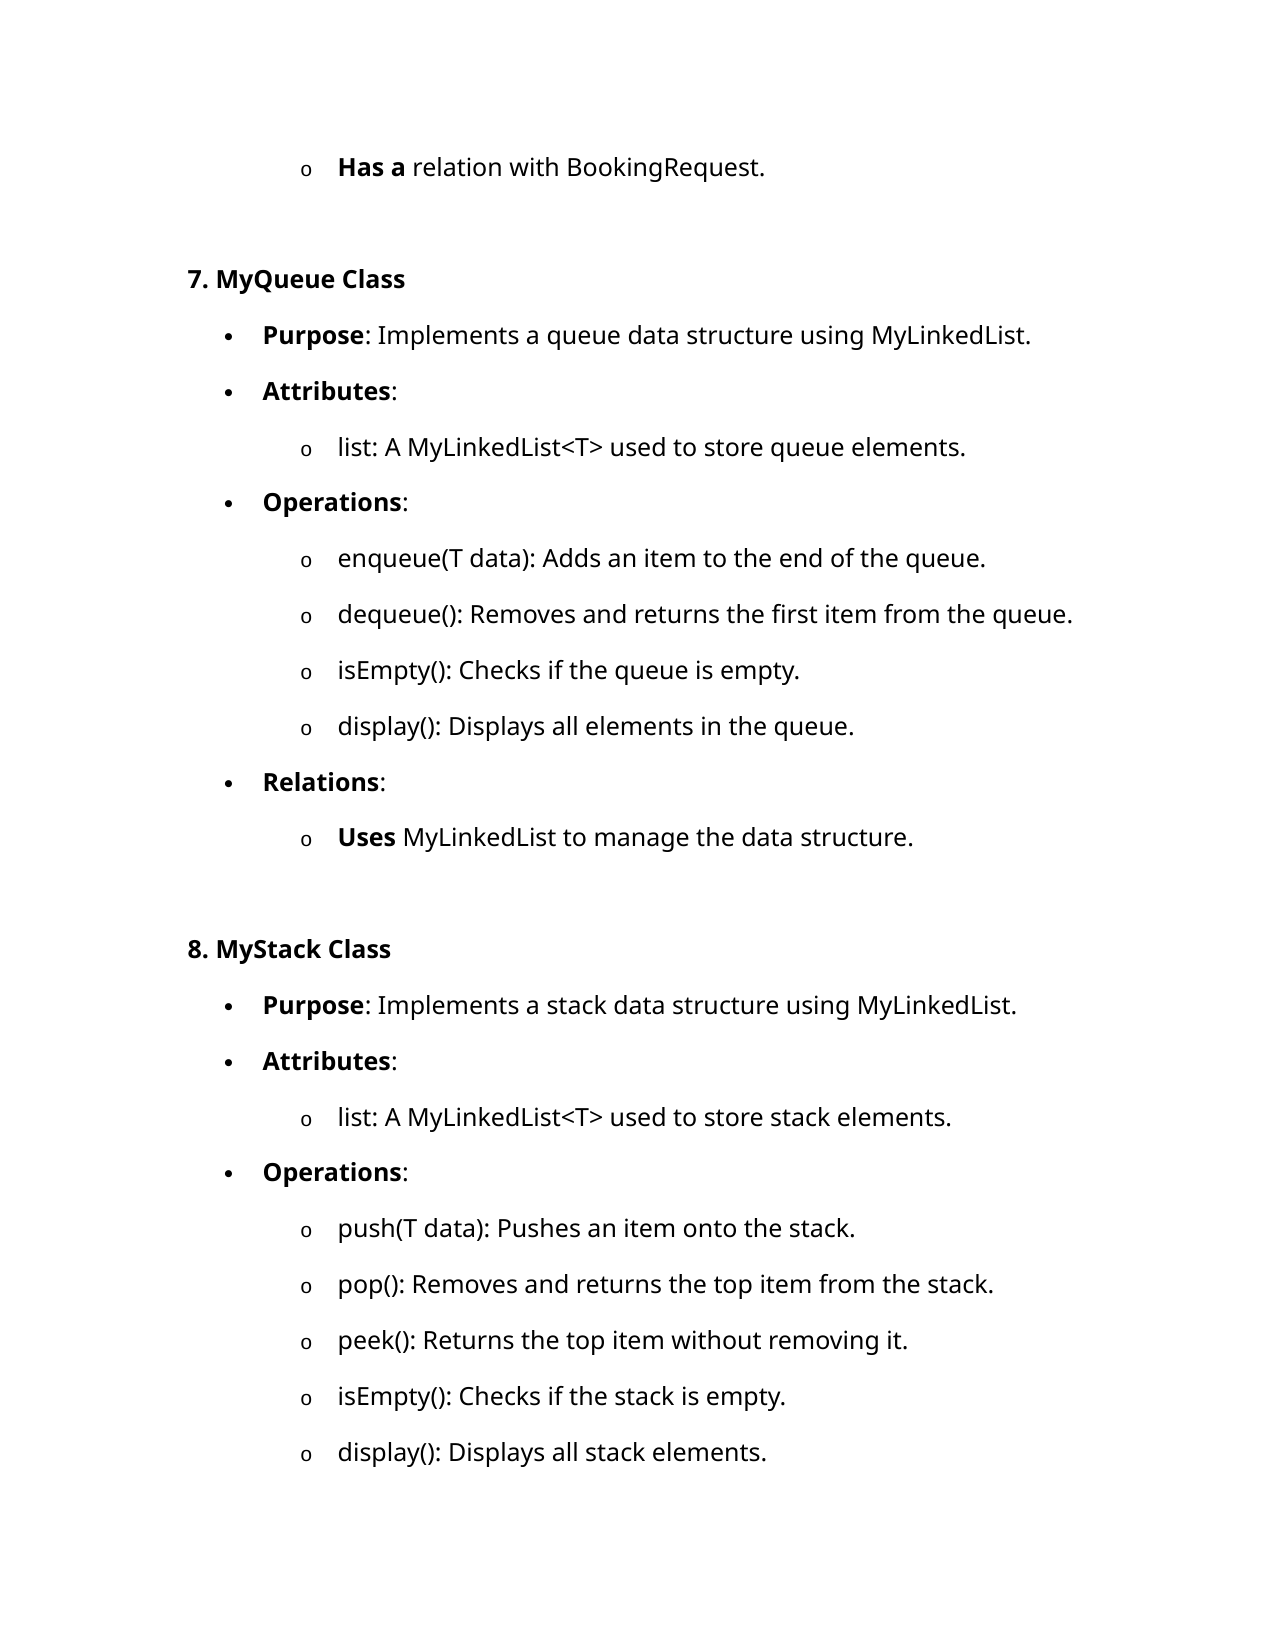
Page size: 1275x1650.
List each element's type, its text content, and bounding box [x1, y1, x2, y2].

list pop(): Removes and returns the top item from the stack. [300, 1267, 1087, 1301]
list Purpose: Implements a stack data structure using MyLinkedList. [225, 987, 1087, 1022]
text 7. MyQueue Class [187, 262, 1087, 296]
list Operations: [225, 1155, 1087, 1189]
list Uses MyLinkedList to manage the data structure. [300, 820, 1087, 854]
list Attributes: [225, 373, 1087, 407]
list isEmpty(): Checks if the stack is empty. [300, 1378, 1087, 1412]
list Purpose: Implements a queue data structure using MyLinkedList. [225, 317, 1087, 352]
list display(): Displays all stack elements. [300, 1434, 1087, 1468]
list peek(): Returns the top item without removing it. [300, 1322, 1087, 1357]
list Operations: [225, 485, 1087, 519]
list display(): Displays all elements in the queue. [300, 708, 1087, 742]
list Relations: [225, 764, 1087, 798]
list enqueue(T data): Adds an item to the end of the queue. [300, 541, 1087, 575]
text 8. MyStack Class [187, 932, 1087, 966]
list Has a relation with BookingRequest. [300, 150, 1087, 184]
list isEmpty(): Checks if the queue is empty. [300, 652, 1087, 687]
list list: A MyLinkedList<T> used to store queue elements. [300, 429, 1087, 463]
list dequeue(): Removes and returns the first item from the queue. [300, 597, 1087, 631]
list push(T data): Pushes an item onto the stack. [300, 1211, 1087, 1245]
list list: A MyLinkedList<T> used to store stack elements. [300, 1099, 1087, 1133]
list Attributes: [225, 1043, 1087, 1077]
